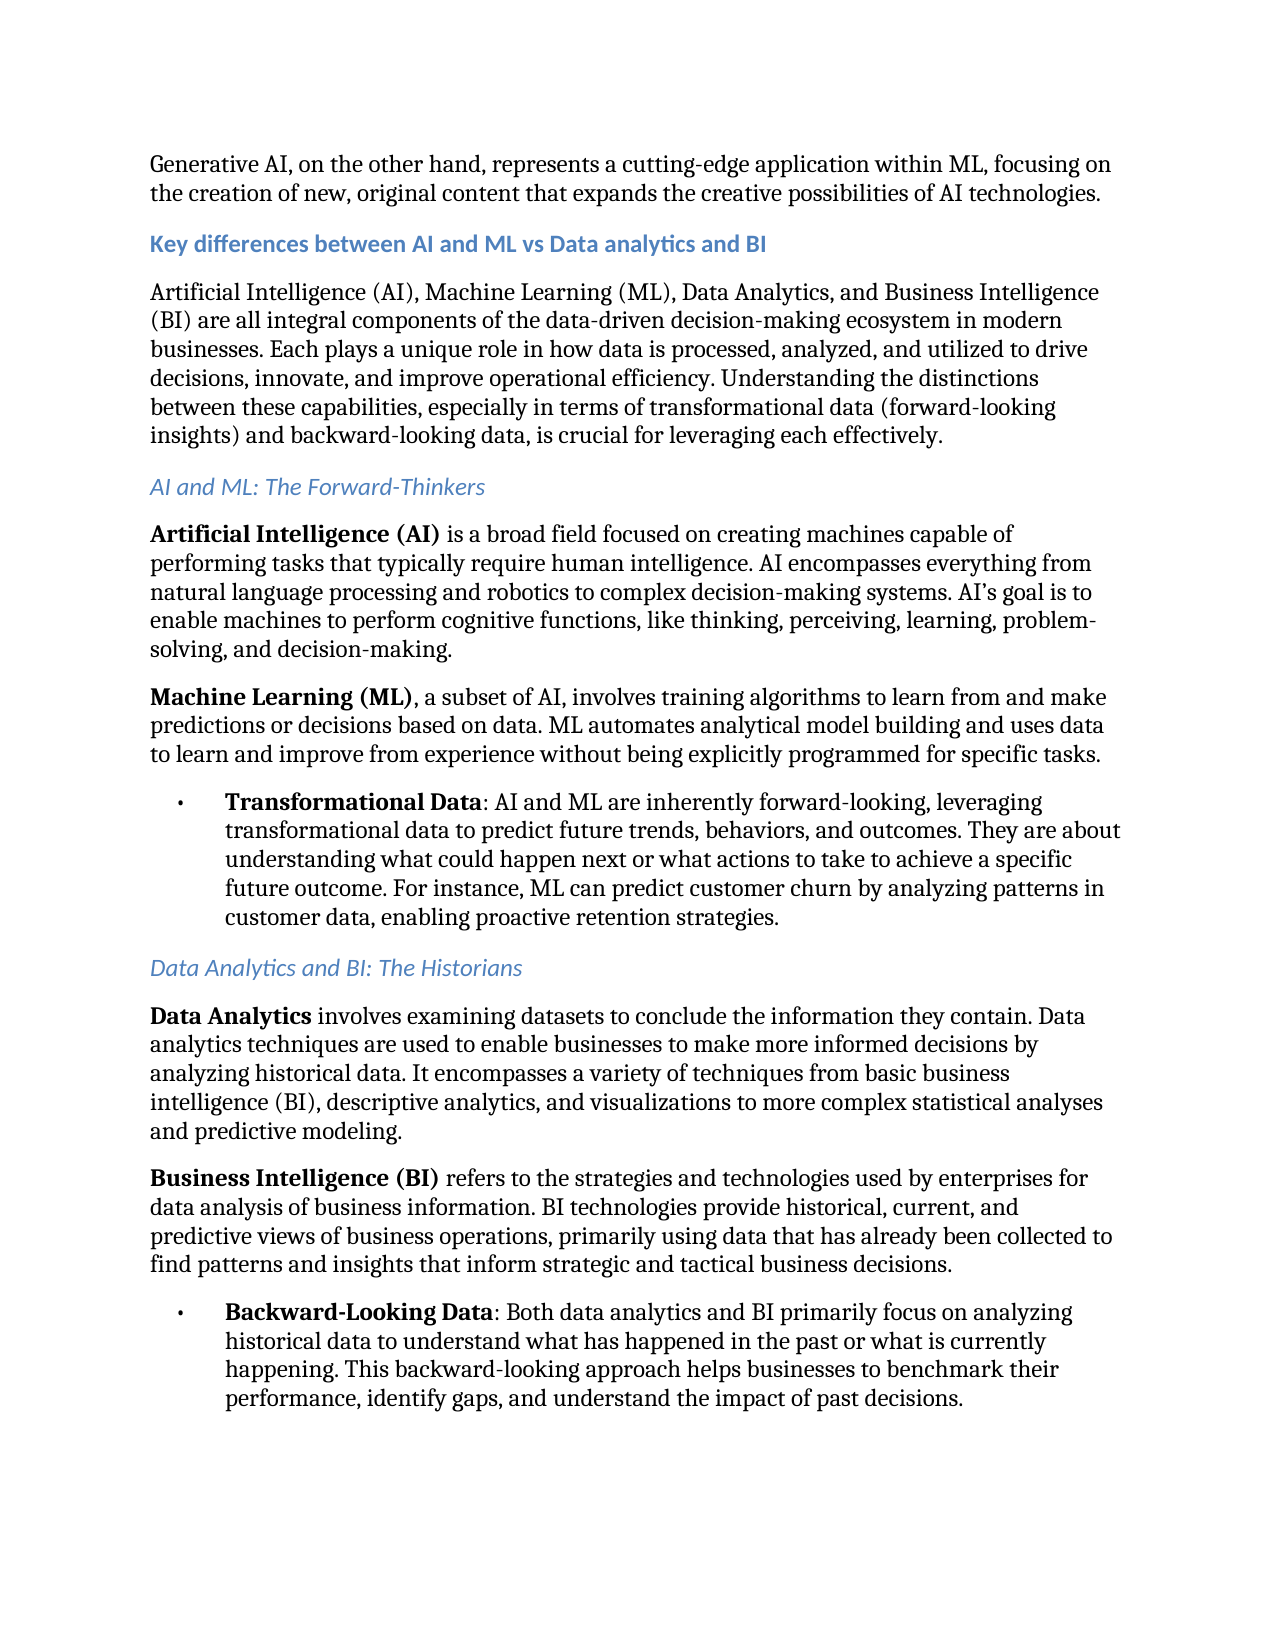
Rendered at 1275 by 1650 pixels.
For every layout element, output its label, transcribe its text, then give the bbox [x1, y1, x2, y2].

text Artificial Intelligence (AI) is a broad field focused on creating machines capable of performing tasks that typically require human intelligence. AI encompasses everything from natural language processing and robotics to complex decision-making systems. AI’s goal is to enable machines to perform cognitive functions, like thinking, perceiving, learning, problem-solving, and decision-making. [150, 520, 1125, 664]
text Business Intelligence (BI) refers to the strategies and technologies used by enterprises for data analysis of business information. BI technologies provide historical, current, and predictive views of business operations, primarily using data that has already been collected to find patterns and insights that inform strategic and tactical business decisions. [150, 1164, 1125, 1279]
text Data Analytics involves examining datasets to conclude the information they contain. Data analytics techniques are used to enable businesses to make more informed decisions by analyzing historical data. It encompasses a variety of techniques from basic business intelligence (BI), descriptive analytics, and visualizations to more complex statistical analyses and predictive modeling. [150, 1002, 1125, 1145]
list Transformational Data: AI and ML are inherently forward-looking, leveraging transformational data to predict future trends, behaviors, and outcomes. They are about understanding what could happen next or what actions to take to achieve a specific future outcome. For instance, ML can predict customer churn by analyzing patterns in customer data, enabling proactive retention strategies. [175, 788, 1125, 931]
text Machine Learning (ML), a subset of AI, involves training algorithms to learn from and make predictions or decisions based on data. ML automates analytical model building and uses data to learn and improve from experience without being explicitly programmed for specific tasks. [150, 683, 1125, 769]
subtitle Data Analytics and BI: The Historians [150, 952, 1125, 983]
list Backward-Looking Data: Both data analytics and BI primarily focus on analyzing historical data to understand what has happened in the past or what is currently happening. This backward-looking approach helps businesses to benchmark their performance, identify gaps, and understand the impact of past decisions. [175, 1298, 1125, 1413]
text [150, 150, 1125, 207]
subtitle Key differences between AI and ML vs Data analytics and BI [150, 228, 1125, 259]
text Artificial Intelligence (AI), Machine Learning (ML), Data Analytics, and Business Intelligence (BI) are all integral components of the data-driven decision-making ecosystem in modern businesses. Each plays a unique role in how data is processed, analyzed, and utilized to drive decisions, innovate, and improve operational efficiency. Understanding the distinctions between these capabilities, especially in terms of transformational data (forward-looking insights) and backward-looking data, is crucial for leveraging each effectively. [150, 278, 1125, 450]
subtitle AI and ML: The Forward-Thinkers [150, 471, 1125, 501]
